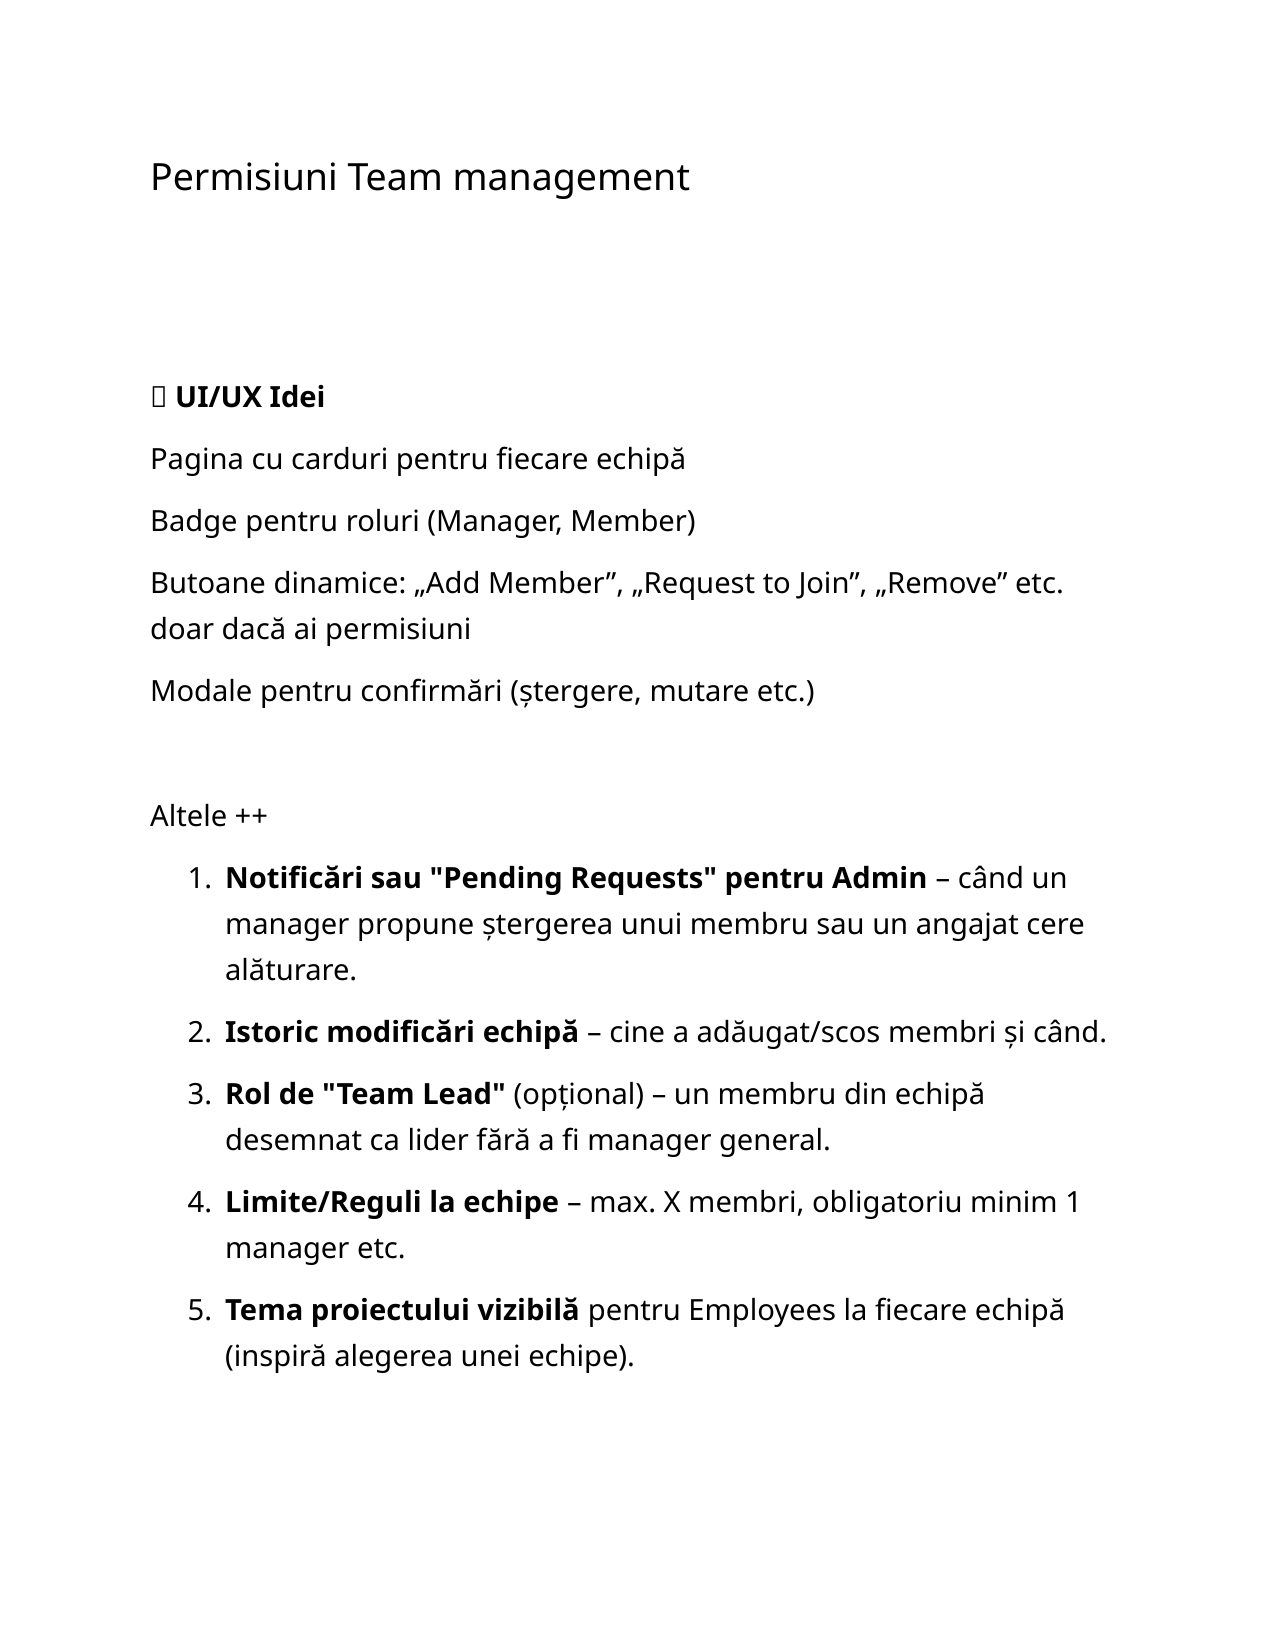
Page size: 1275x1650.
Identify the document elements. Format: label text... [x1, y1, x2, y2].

text Altele ++ [150, 795, 1125, 835]
text Pagina cu carduri pentru fiecare echipă [150, 438, 1125, 478]
text ✅ UI/UX Idei [150, 376, 1125, 416]
list Rol de "Team Lead" (opțional) – un membru din echipă desemnat ca lider fără a fi manager general. [187, 1073, 1125, 1159]
list Tema proiectului vizibilă pentru Employees la fiecare echipă (inspiră alegerea unei echipe). [187, 1289, 1125, 1374]
list Notificări sau "Pending Requests" pentru Admin – când un manager propune ștergerea unui membru sau un angajat cere alăturare. [187, 858, 1125, 988]
text Modale pentru confirmări (ștergere, mutare etc.) [150, 671, 1125, 710]
text Permisiuni Team management [150, 150, 1125, 201]
text Butoane dinamice: „Add Member”, „Request to Join”, „Remove” etc. doar dacă ai permisiuni [150, 563, 1125, 648]
text Badge pentru roluri (Manager, Member) [150, 501, 1125, 540]
list Istoric modificări echipă – cine a adăugat/scos membri și când. [187, 1011, 1125, 1051]
list Limite/Reguli la echipe – max. X membri, obligatoriu minim 1 manager etc. [187, 1181, 1125, 1267]
